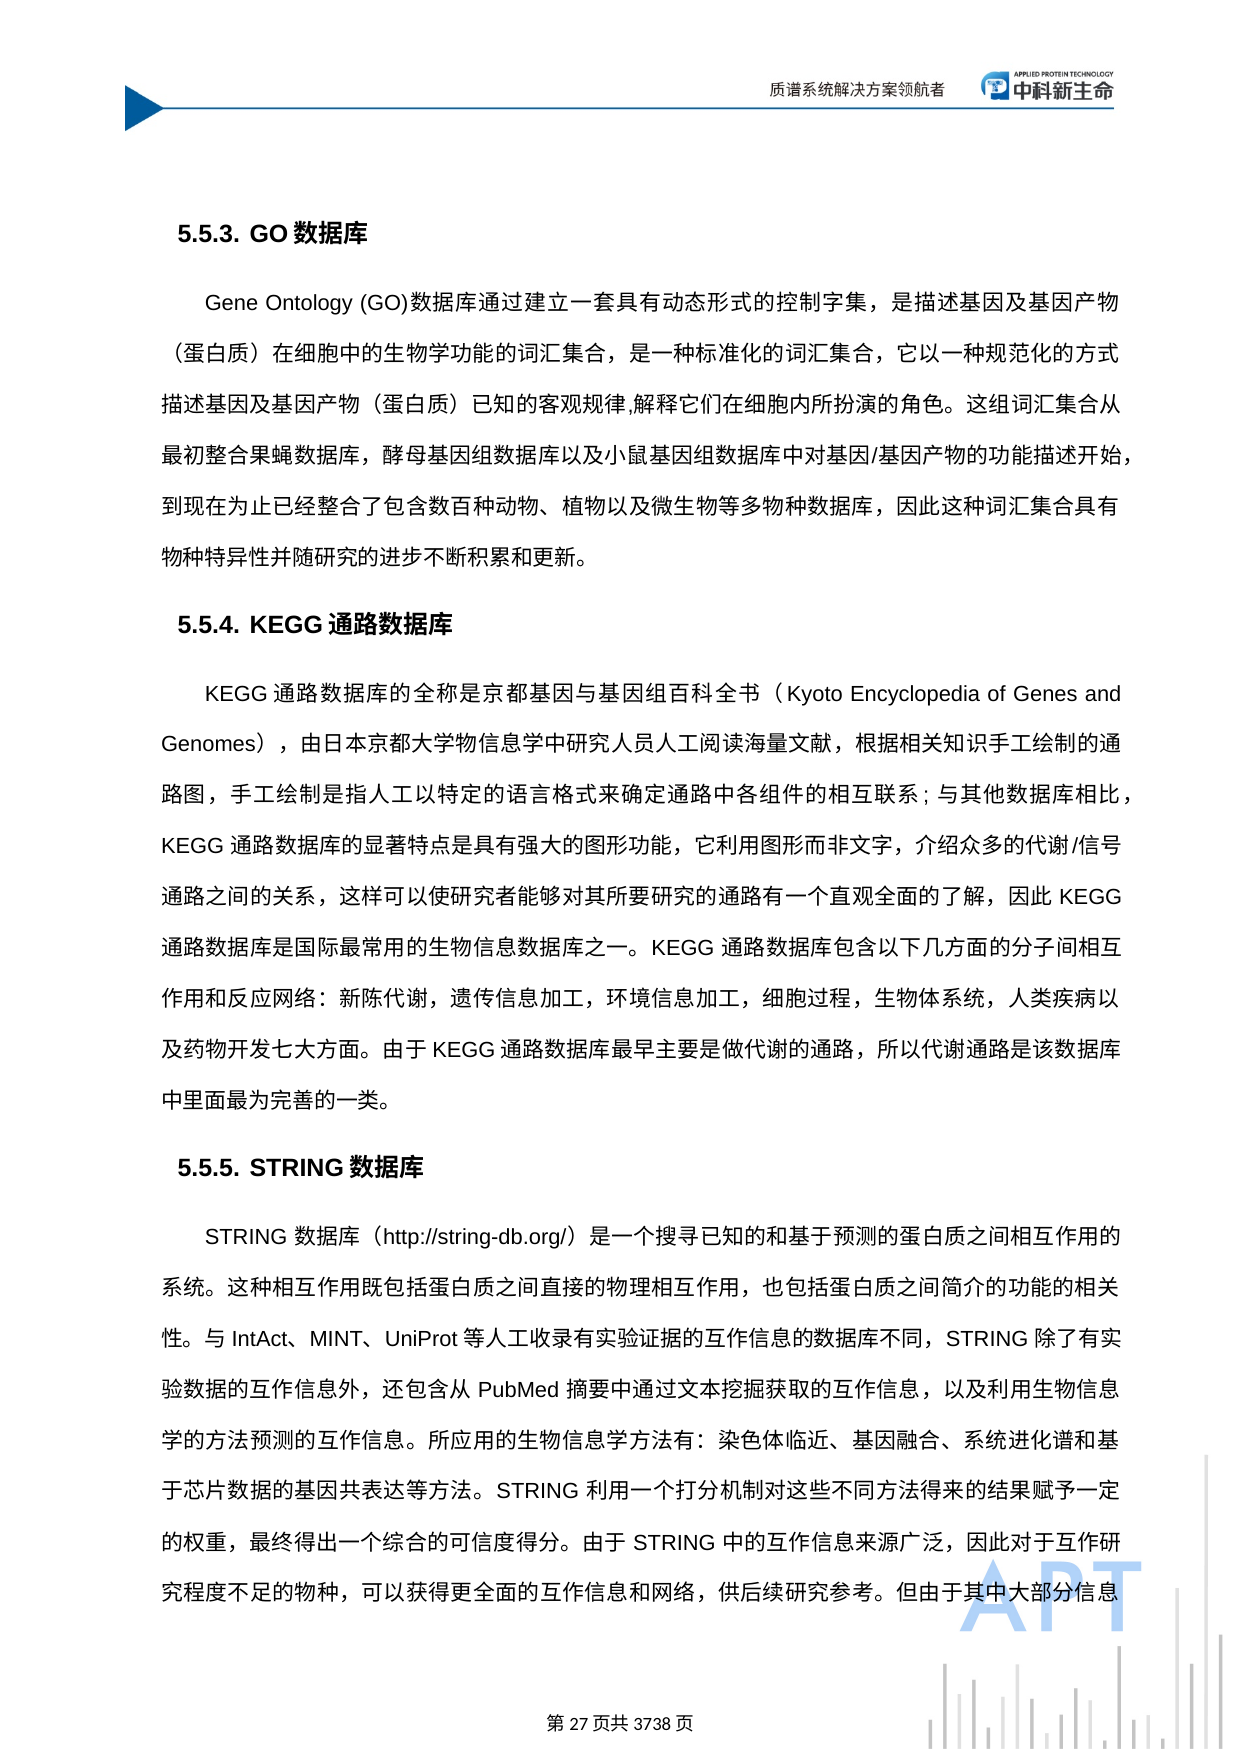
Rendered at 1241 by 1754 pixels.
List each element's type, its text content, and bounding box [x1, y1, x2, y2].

subtitle GO数据库 [177, 130, 1122, 266]
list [161, 1218, 1122, 1608]
picture [0, 1450, 1241, 1749]
list KEGG通路数据库的全称是京都基因与基因组百科全书（Kyoto Encyclopedia of Genes and Genomes），由日本京都大学物信息学中研究人员人工阅读海量文献，根据相关知识手工绘制的通路图，手工绘制是指人工以特定的语言格式来确定通路中各组件的相互联系; 与其他数据库相比，KEGG 通路数据库的显著特点是具有强大的图形功能，它利用图形而非文字，介绍众多的代谢/信号通路之间的关系，这样可以使研究者能够对其所要研究的通路有一个直观全面的了解，因此KEGG通路数据库是国际最常用的生物信息数据库之一。KEGG 通路数据库包含以下几方面的分子间相互作用和反应网络：新陈代谢，遗传信息加工，环境信息加工，细胞过程，生物体系统，人类疾病以及药物开发七大方面。由于KEGG通路数据库最早主要是做代谢的通路，所以代谢通路是该数据库中里面最为完善的一类。 [161, 674, 1122, 1116]
subtitle STRING数据库 [177, 1132, 1122, 1199]
list Gene Ontology (GO)数据库通过建立一套具有动态形式的控制字集，是描述基因及基因产物（蛋白质）在细胞中的生物学功能的词汇集合，是一种标准化的词汇集合，它以一种规范化的方式描述基因及基因产物（蛋白质）已知的客观规律,解释它们在细胞内所扮演的角色。这组词汇集合从最初整合果蝇数据库，酵母基因组数据库以及小鼠基因组数据库中对基因/基因产物的功能描述开始，到现在为止已经整合了包含数百种动物、植物以及微生物等多物种数据库，因此这种词汇集合具有物种特异性并随研究的进步不断积累和更新。 [161, 284, 1122, 572]
subtitle KEGG通路数据库 [177, 588, 1122, 656]
picture [125, 8, 1123, 135]
